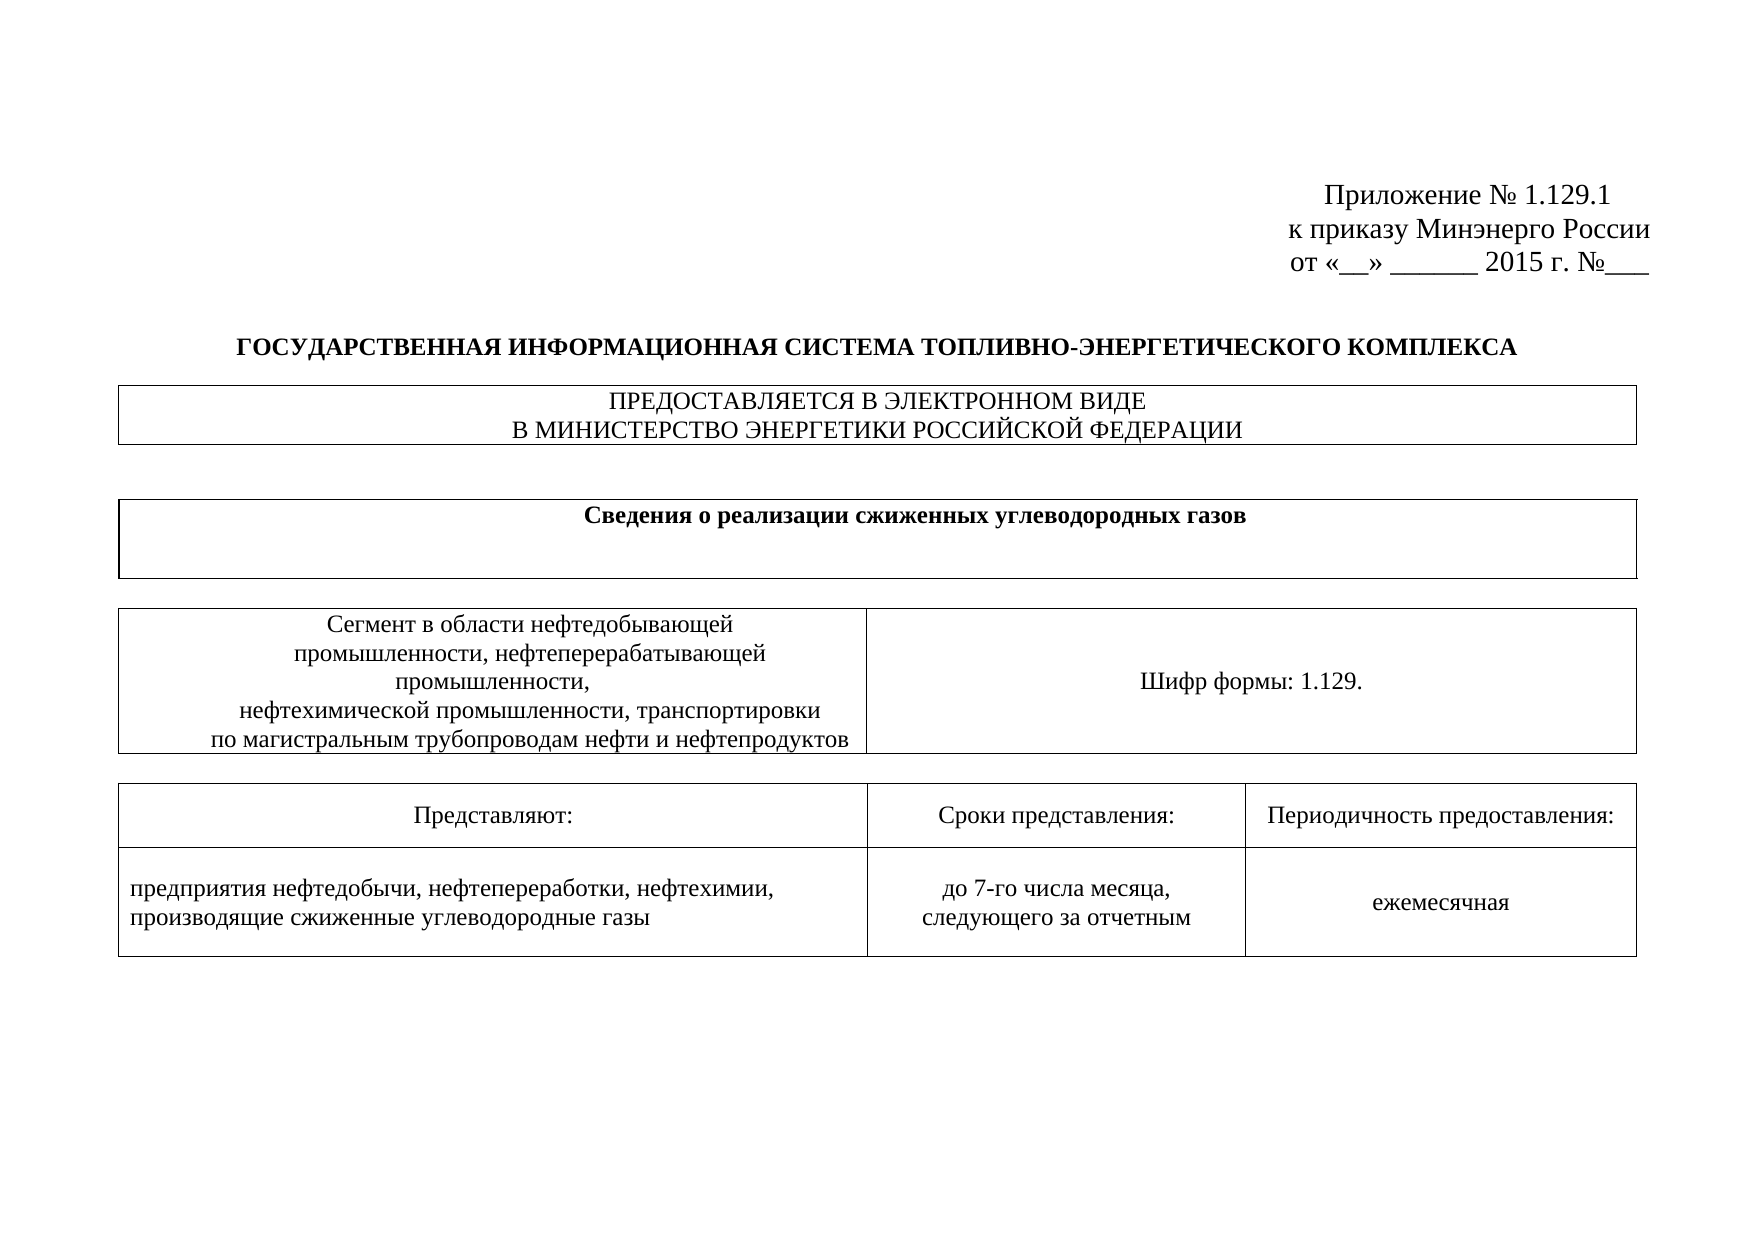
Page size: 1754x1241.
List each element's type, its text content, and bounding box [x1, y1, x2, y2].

text к приказу Минэнерго России [768, 211, 1668, 244]
text Приложение № 1.129.1 [768, 177, 1665, 211]
table_header Представляют: [119, 784, 867, 847]
table_header Шифр формы: 1.129. [867, 609, 1636, 753]
text ГОСУДАРСТВЕННАЯ ИНФОРМАЦИОННАЯ СИСТЕМА ТОПЛИВНО-ЭНЕРГЕТИЧЕСКОГО КОМПЛЕКСА [118, 332, 1636, 360]
table_cell ежемесячная [1246, 848, 1636, 956]
table_cell предприятия нефтедобычи, нефтепереработки, нефтехимии, производящие сжиженные углеводородные газы [119, 848, 867, 956]
table_header Периодичность предоставления: [1246, 784, 1636, 847]
text от «__» ______ 2015 г. №___ [768, 244, 1668, 278]
table_header Сегмент в области нефтедобывающей промышленности, нефтеперерабатывающей промышленности, нефтехимической промышленности, транспортировки по магистральным трубопроводам нефти и нефтепродуктов [119, 609, 866, 753]
table_header ПРЕДОСТАВЛЯЕТСЯ В ЭЛЕКТРОННОМ ВИДЕ В МИНИСТЕРСТВО ЭНЕРГЕТИКИ РОССИЙСКОЙ ФЕДЕРАЦИИ [119, 386, 1636, 444]
table_header Сведения о реализации сжиженных углеводородных газов [120, 500, 1636, 577]
table_header Сроки представления: [868, 784, 1245, 847]
table_cell до 7-го числа месяца, следующего за отчетным [868, 848, 1245, 956]
